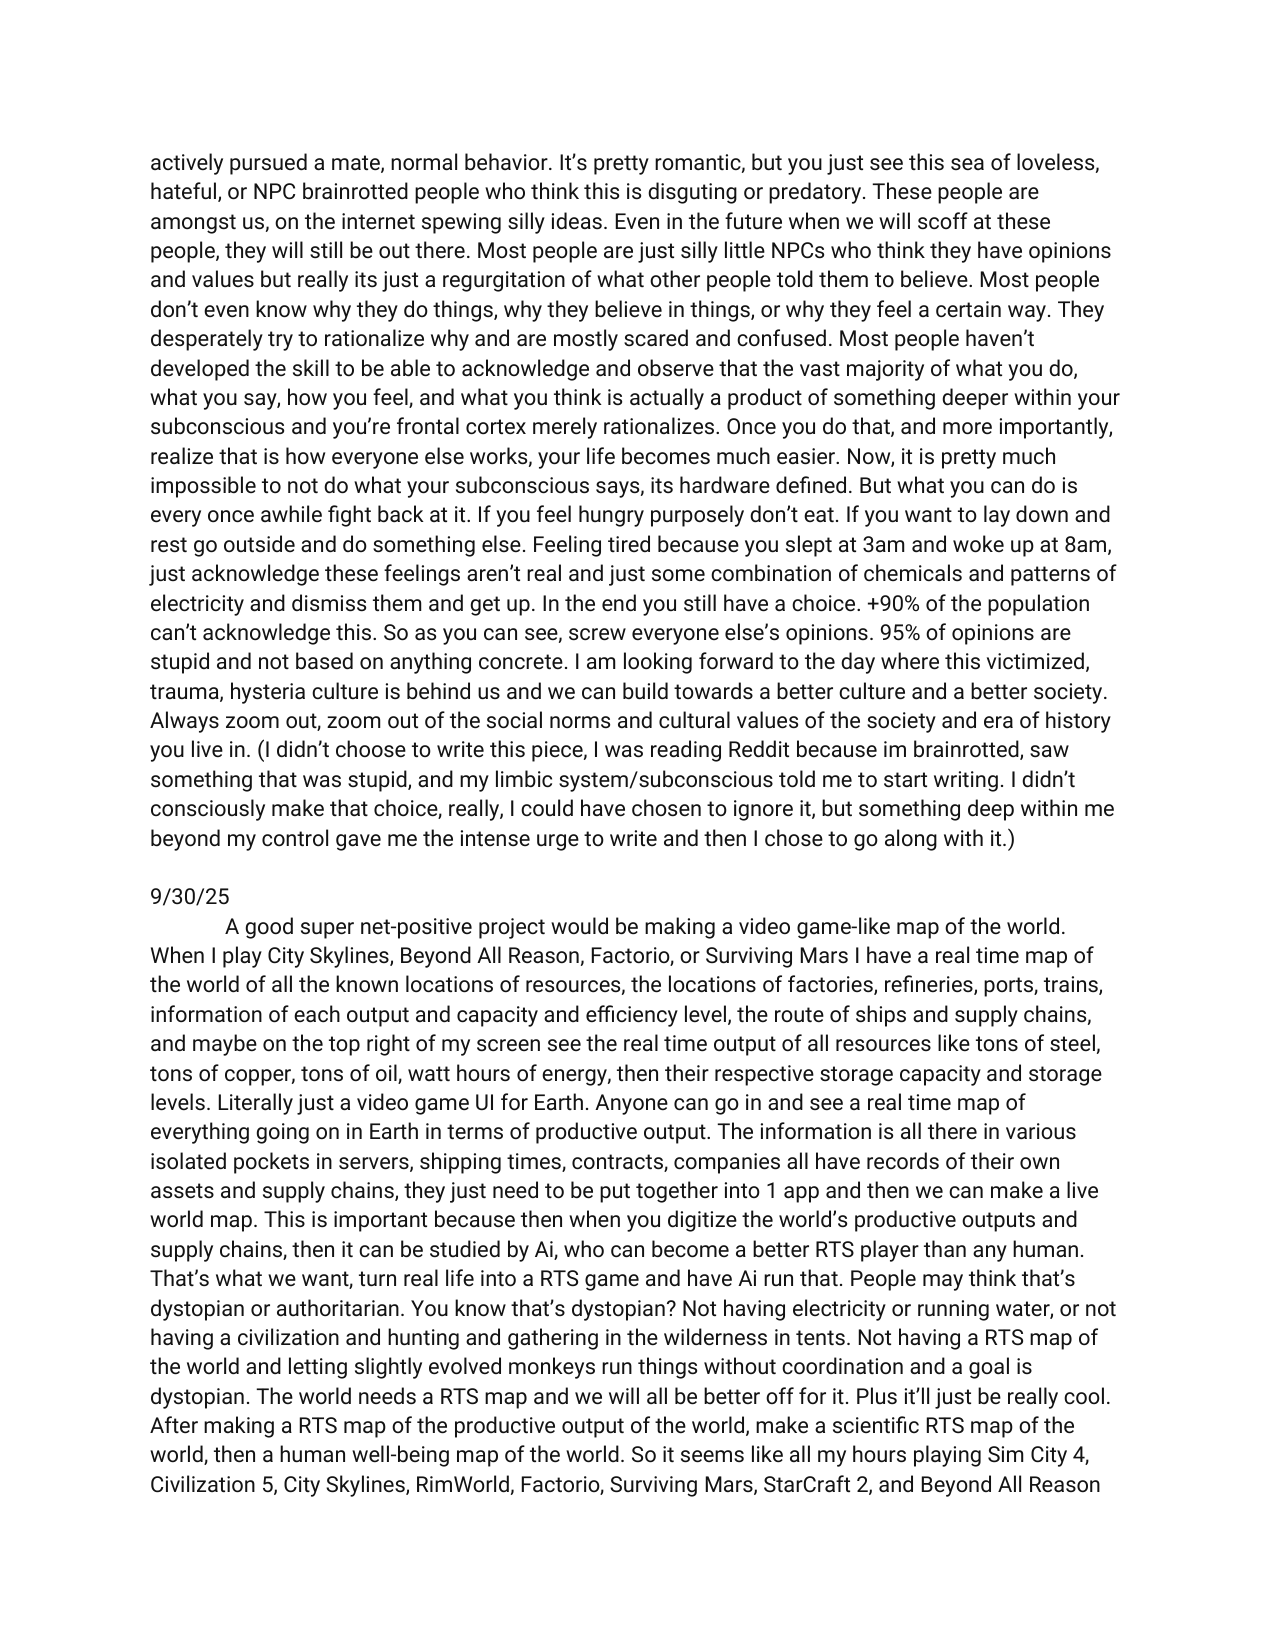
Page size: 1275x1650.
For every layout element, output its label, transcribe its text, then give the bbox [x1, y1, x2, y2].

text 9/30/25 [150, 884, 1125, 910]
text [150, 914, 1125, 1497]
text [150, 150, 1125, 851]
